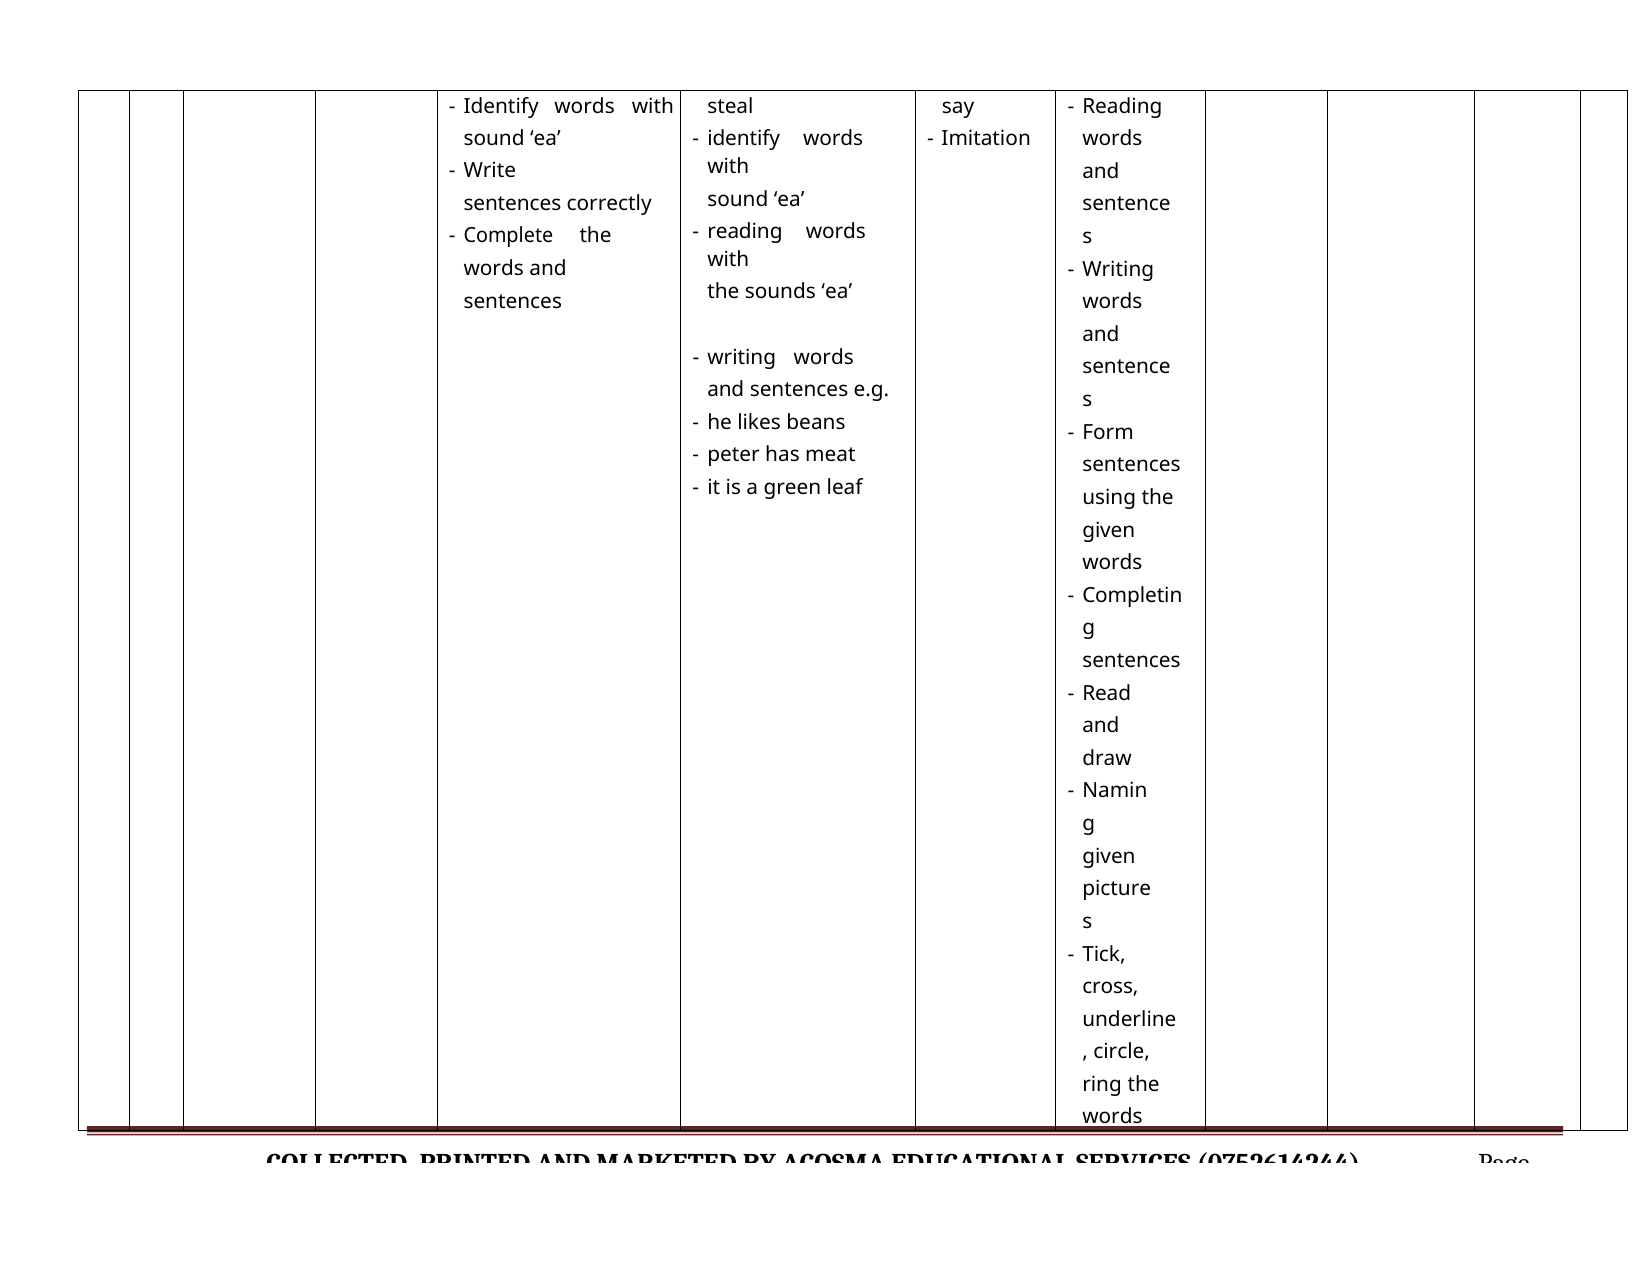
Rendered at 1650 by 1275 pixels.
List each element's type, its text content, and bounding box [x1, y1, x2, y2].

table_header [681, 91, 915, 1130]
table_header [316, 91, 437, 1130]
table_header [1328, 91, 1474, 1130]
table_header say - Imitation [916, 91, 1055, 1130]
table_header [1475, 91, 1580, 1130]
table_header [130, 91, 183, 1130]
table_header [438, 91, 680, 1130]
table_header [79, 91, 129, 1130]
table_header [184, 91, 315, 1130]
table_header [1581, 91, 1627, 1130]
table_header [1056, 91, 1205, 1130]
table_header [1206, 91, 1327, 1130]
